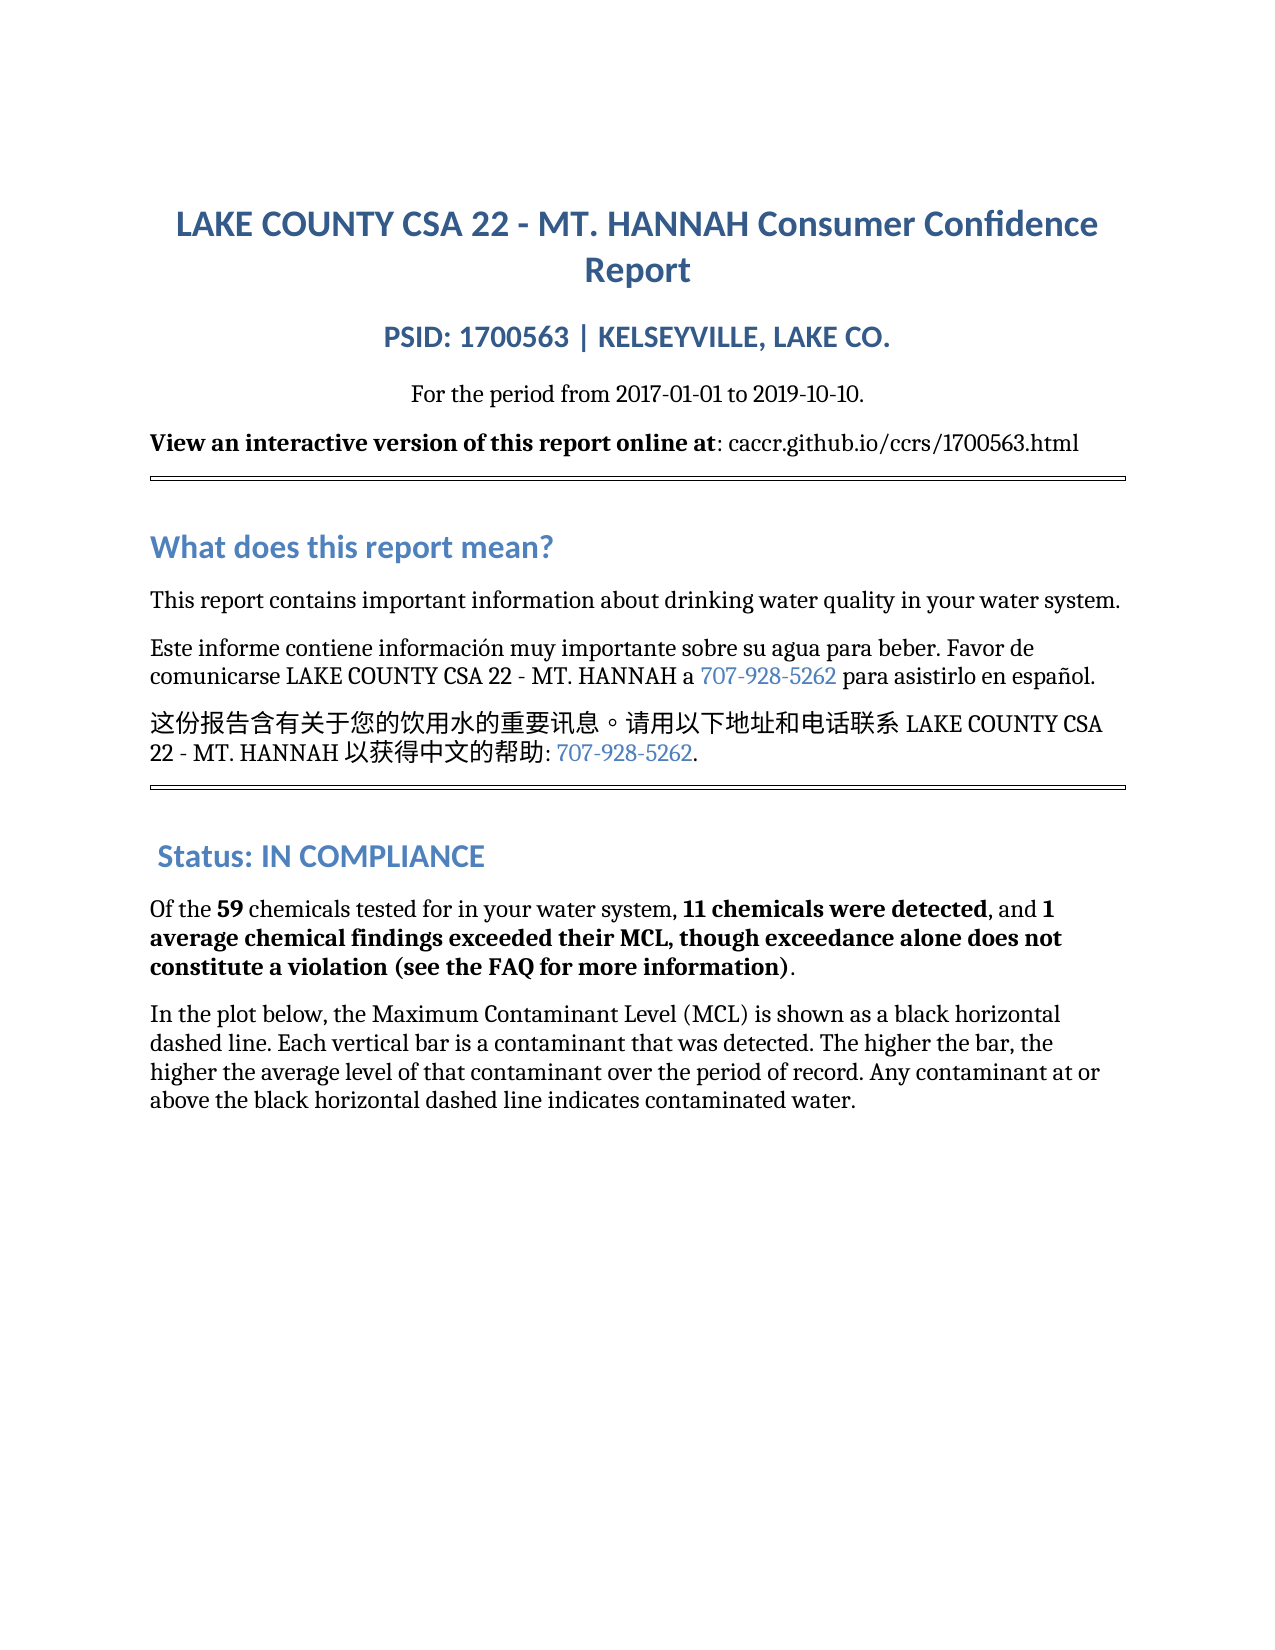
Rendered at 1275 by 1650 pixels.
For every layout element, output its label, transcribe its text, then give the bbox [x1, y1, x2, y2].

text For the period from 2017-01-01 to 2019-10-10. [150, 380, 1125, 408]
title LAKE COUNTY CSA 22 - MT. HANNAH Consumer Confidence Report [150, 200, 1125, 292]
subtitle Status: IN COMPLIANCE [150, 836, 1125, 876]
text This report contains important information about drinking water quality in your water system. [150, 586, 1125, 615]
text 这份报告含有关于您的饮用水的重要讯息。请用以下地址和电话联系 LAKE COUNTY CSA 22 - MT. HANNAH 以获得中文的帮助: 707-928-5262. [150, 710, 1125, 767]
text In the plot below, the Maximum Contaminant Level (MCL) is shown as a black horizontal dashed line. Each vertical bar is a contaminant that was detected. The higher the bar, the higher the average level of that contaminant over the period of record. Any contaminant at or above the black horizontal dashed line indicates contaminated water. [150, 1000, 1125, 1115]
text View an interactive version of this report online at: caccr.github.io/ccrs/1700563.html [150, 429, 1125, 458]
text Of the 59 chemicals tested for in your water system, 11 chemicals were detected, and 1 average chemical findings exceeded their MCL, though exceedance alone does not constitute a violation (see the FAQ for more information). [150, 895, 1125, 981]
subtitle What does this report mean? [150, 526, 1125, 567]
text Este informe contiene información muy importante sobre su agua para beber. Favor de comunicarse LAKE COUNTY CSA 22 - MT. HANNAH a 707-928-5262 para asistirlo en español. [150, 633, 1125, 691]
subtitle PSID: 1700563 | KELSEYVILLE, LAKE CO. [150, 317, 1125, 355]
